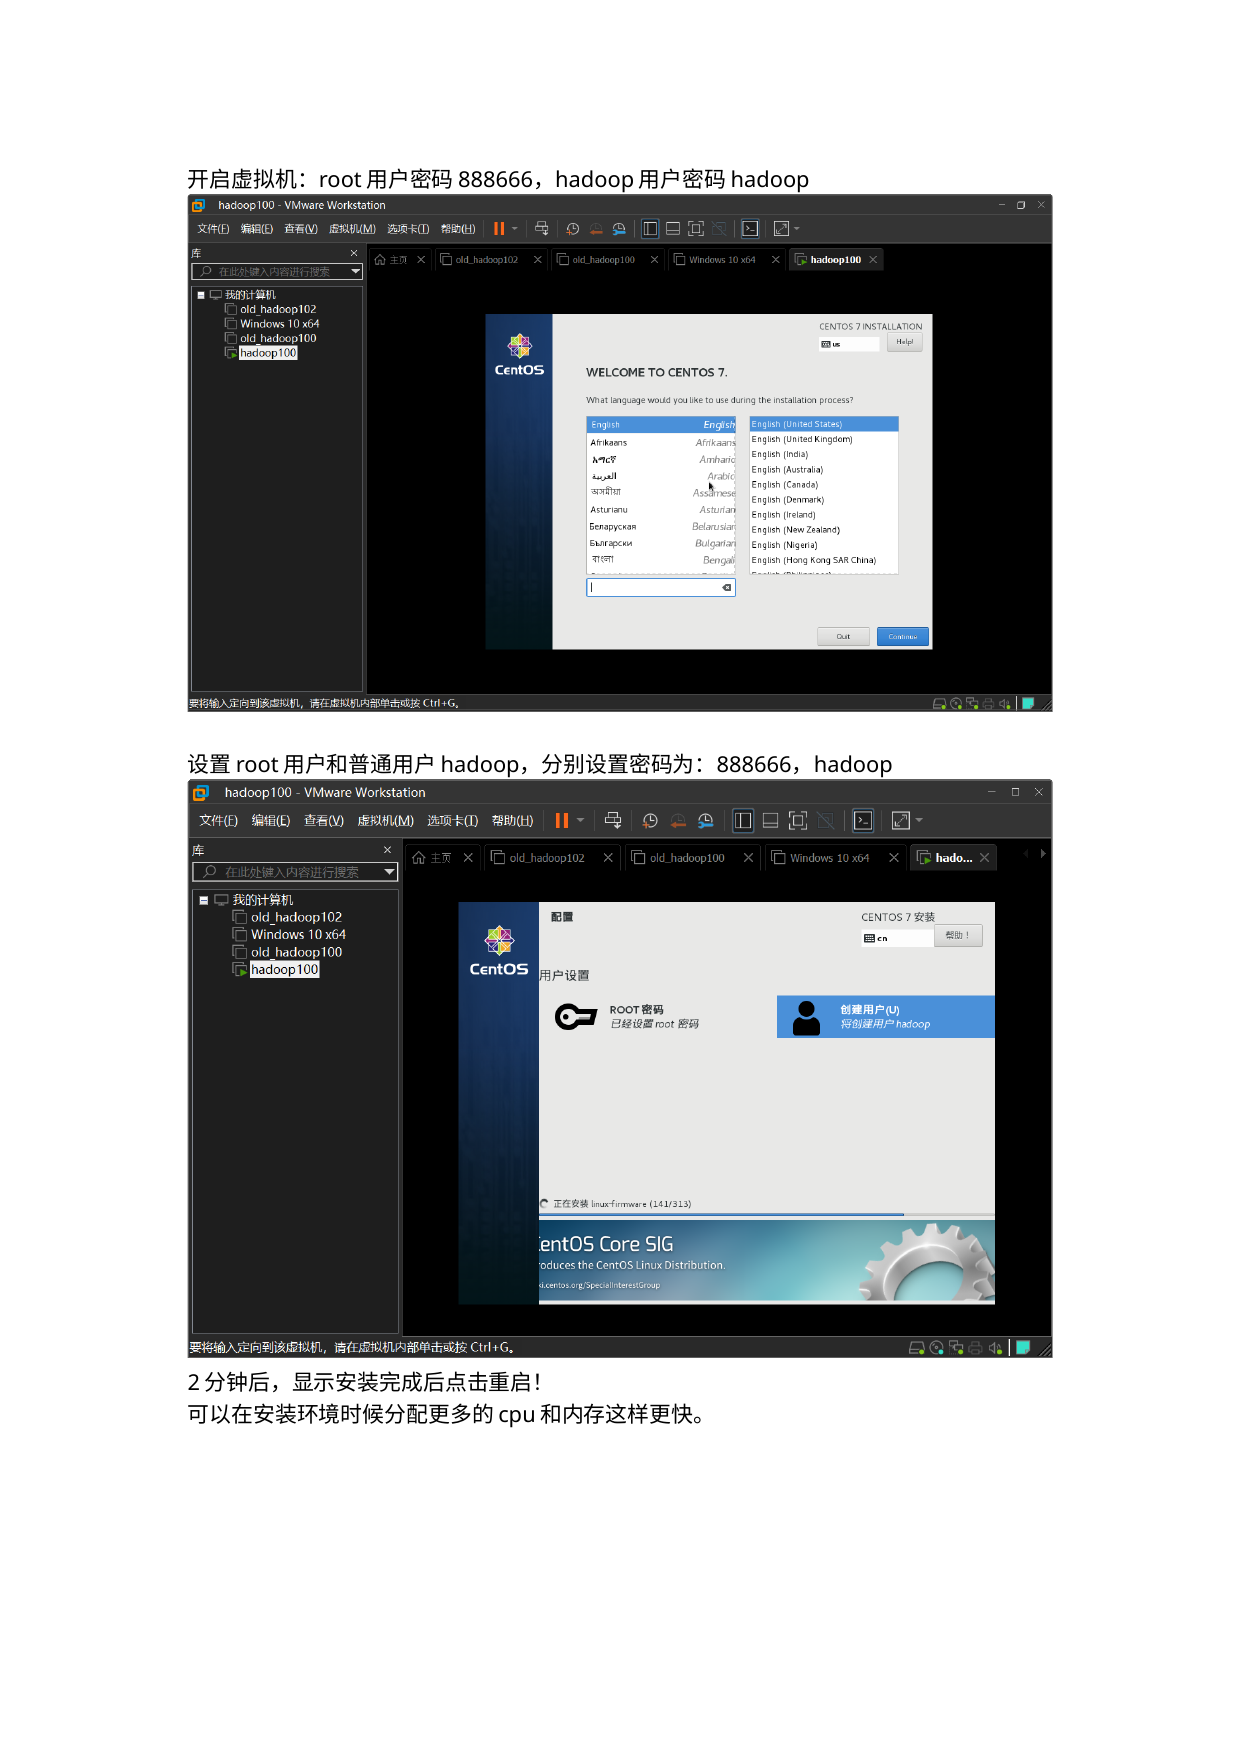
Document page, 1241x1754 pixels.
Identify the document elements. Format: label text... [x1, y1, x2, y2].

text 2分钟后，显示安装完成后点击重启！ [187, 1364, 1053, 1397]
text 开启虚拟机：root用户密码888666，hadoop用户密码hadoop [187, 162, 1053, 194]
text 可以在安装环境时候分配更多的cpu和内存这样更快。 [187, 1397, 1053, 1429]
text 设置root用户和普通用户hadoop，分别设置密码为：888666，hadoop [187, 747, 1053, 779]
picture [187, 779, 1053, 1358]
picture [187, 194, 1053, 712]
